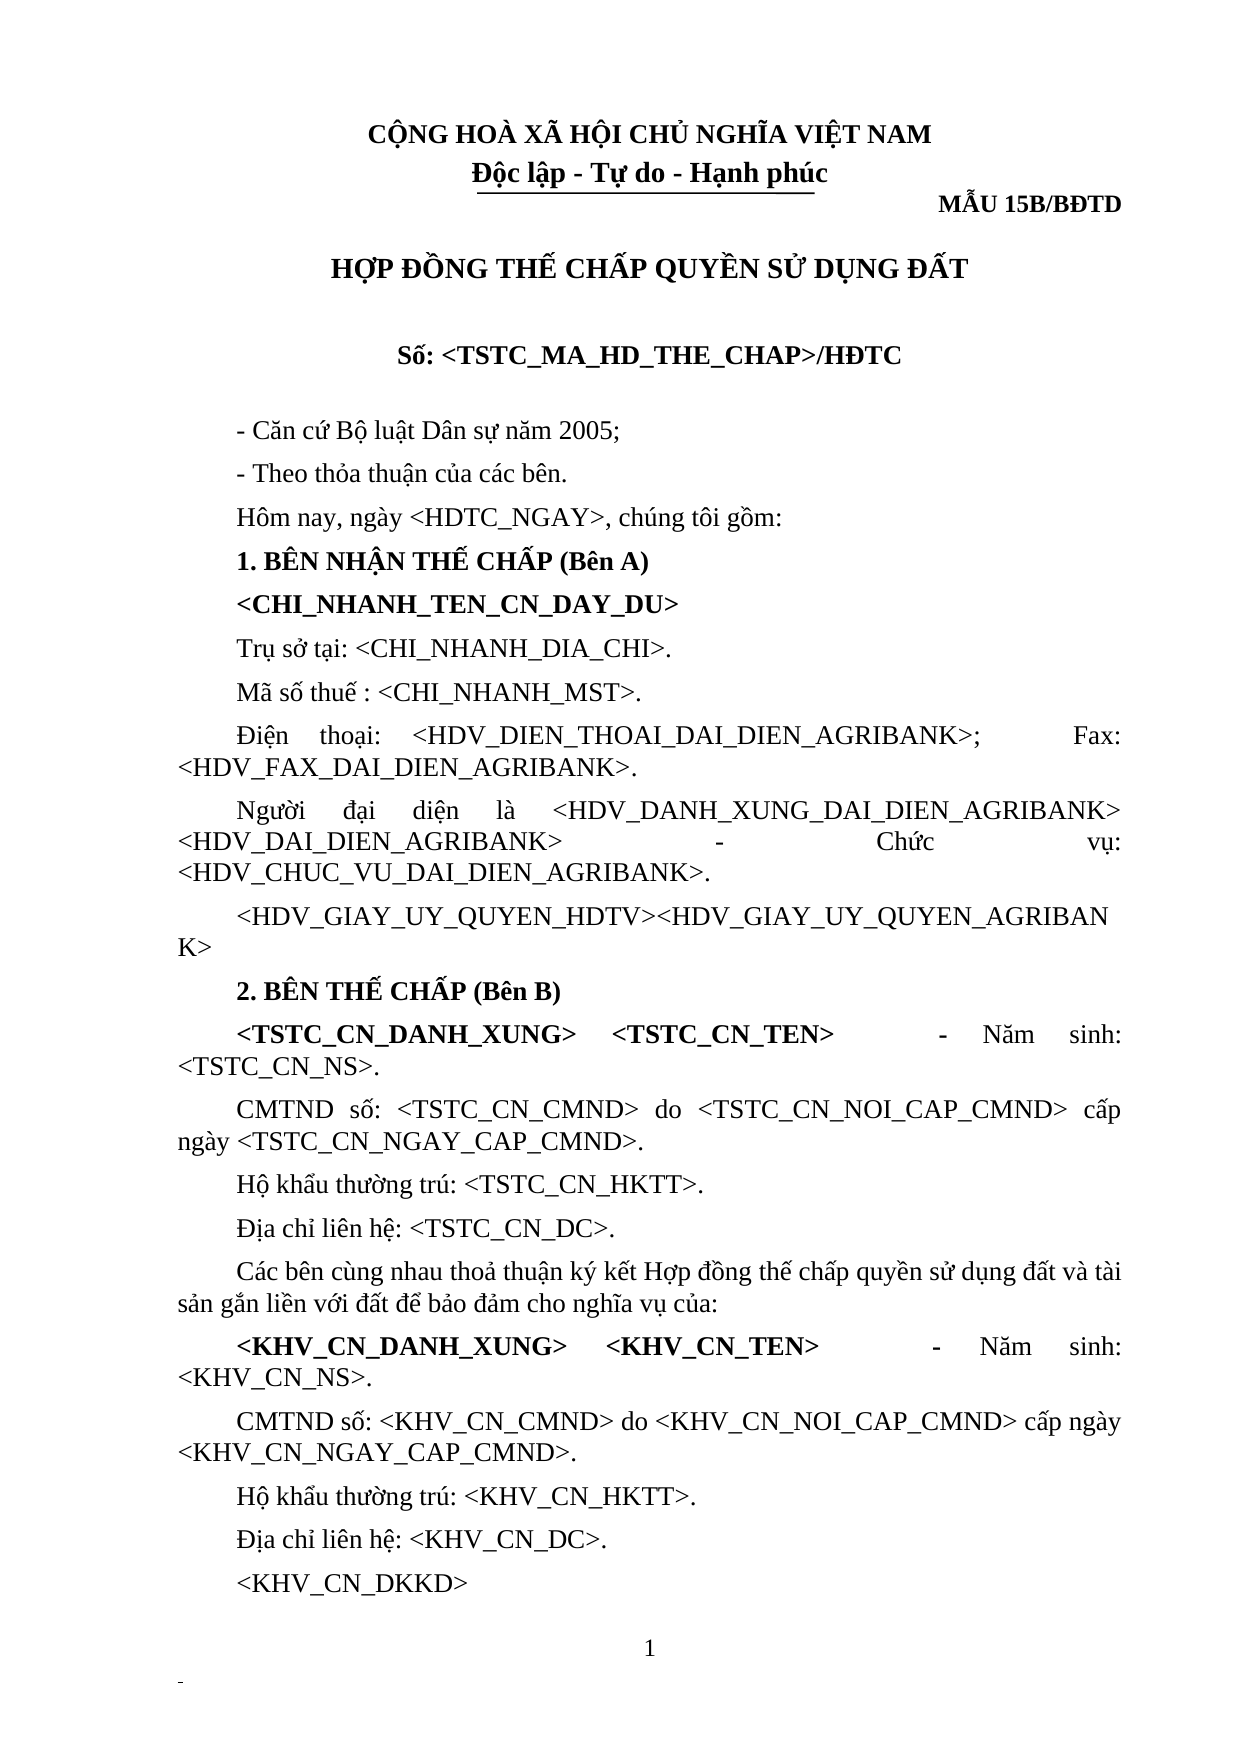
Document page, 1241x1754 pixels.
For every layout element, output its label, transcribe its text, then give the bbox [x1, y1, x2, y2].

text CMTND số: <KHV_CN_CMND> do <KHV_CN_NOI_CAP_CMND> cấp ngày <KHV_CN_NGAY_CAP_CMND>. [177, 1405, 1122, 1467]
text Hộ khẩu thường trú: <KHV_CN_HKTT>. [177, 1480, 1122, 1511]
subtitle HỢP ĐỒNG THẾ CHẤP QUYỀN SỬ DỤNG ĐẤT [177, 251, 1122, 285]
text 2. BÊN THẾ CHẤP (Bên B) [177, 975, 1122, 1006]
text <HDV_GIAY_UY_QUYEN_HDTV><HDV_GIAY_UY_QUYEN_AGRIBANK> [177, 900, 1122, 962]
text <KHV_CN_DKKD> [177, 1567, 1122, 1598]
text Số: <TSTC_MA_HD_THE_CHAP>/HĐTC [177, 339, 1122, 370]
text Các bên cùng nhau thoả thuận ký kết Hợp đồng thế chấp quyền sử dụng đất và tài sản gắn liền với đất để bảo đảm cho nghĩa vụ của: [177, 1256, 1122, 1318]
text MẪU 15B/BĐTD [177, 189, 1122, 218]
text Mã số thuế : <CHI_NHANH_MST>. [177, 676, 1122, 707]
text Người đại diện là <HDV_DANH_XUNG_DAI_DIEN_AGRIBANK> <HDV_DAI_DIEN_AGRIBANK> - Chức vụ: <HDV_CHUC_VU_DAI_DIEN_AGRIBANK>. [177, 794, 1122, 888]
text Hôm nay, ngày <HDTC_NGAY>, chúng tôi gồm: [177, 501, 1122, 532]
text Độc lập - Tự do - Hạnh phúc [177, 156, 1122, 189]
text <CHI_NHANH_TEN_CN_DAY_DU> [177, 588, 1122, 620]
text Hộ khẩu thường trú: <TSTC_CN_HKTT>. [177, 1168, 1122, 1199]
text Điện thoại: <HDV_DIEN_THOAI_DAI_DIEN_AGRIBANK>; Fax: <HDV_FAX_DAI_DIEN_AGRIBANK>. [177, 719, 1122, 782]
text - Theo thỏa thuận của các bên. [177, 458, 1122, 489]
text <TSTC_CN_DANH_XUNG> <TSTC_CN_TEN> - Năm sinh: <TSTC_CN_NS>. [177, 1019, 1122, 1081]
text CMTND số: <TSTC_CN_CMND> do <TSTC_CN_NOI_CAP_CMND> cấp ngày <TSTC_CN_NGAY_CAP_CMND>. [177, 1093, 1122, 1156]
title CỘNG HOÀ XÃ HỘI CHỦ NGHĨA VIỆT [177, 118, 1122, 149]
text - Căn cứ Bộ luật Dân sự năm 2005; [177, 414, 1122, 445]
text <KHV_CN_DANH_XUNG> <KHV_CN_TEN> - Năm sinh: <KHV_CN_NS>. [177, 1330, 1122, 1393]
text 1. BÊN NHẬN THẾ CHẤP (Bên A) [177, 545, 1122, 576]
text Địa chỉ liên hệ: <KHV_CN_DC>. [177, 1523, 1122, 1555]
text Địa chỉ liên hệ: <TSTC_CN_DC>. [177, 1212, 1122, 1243]
text Trụ sở tại: <CHI_NHANH_DIA_CHI>. [177, 632, 1122, 663]
